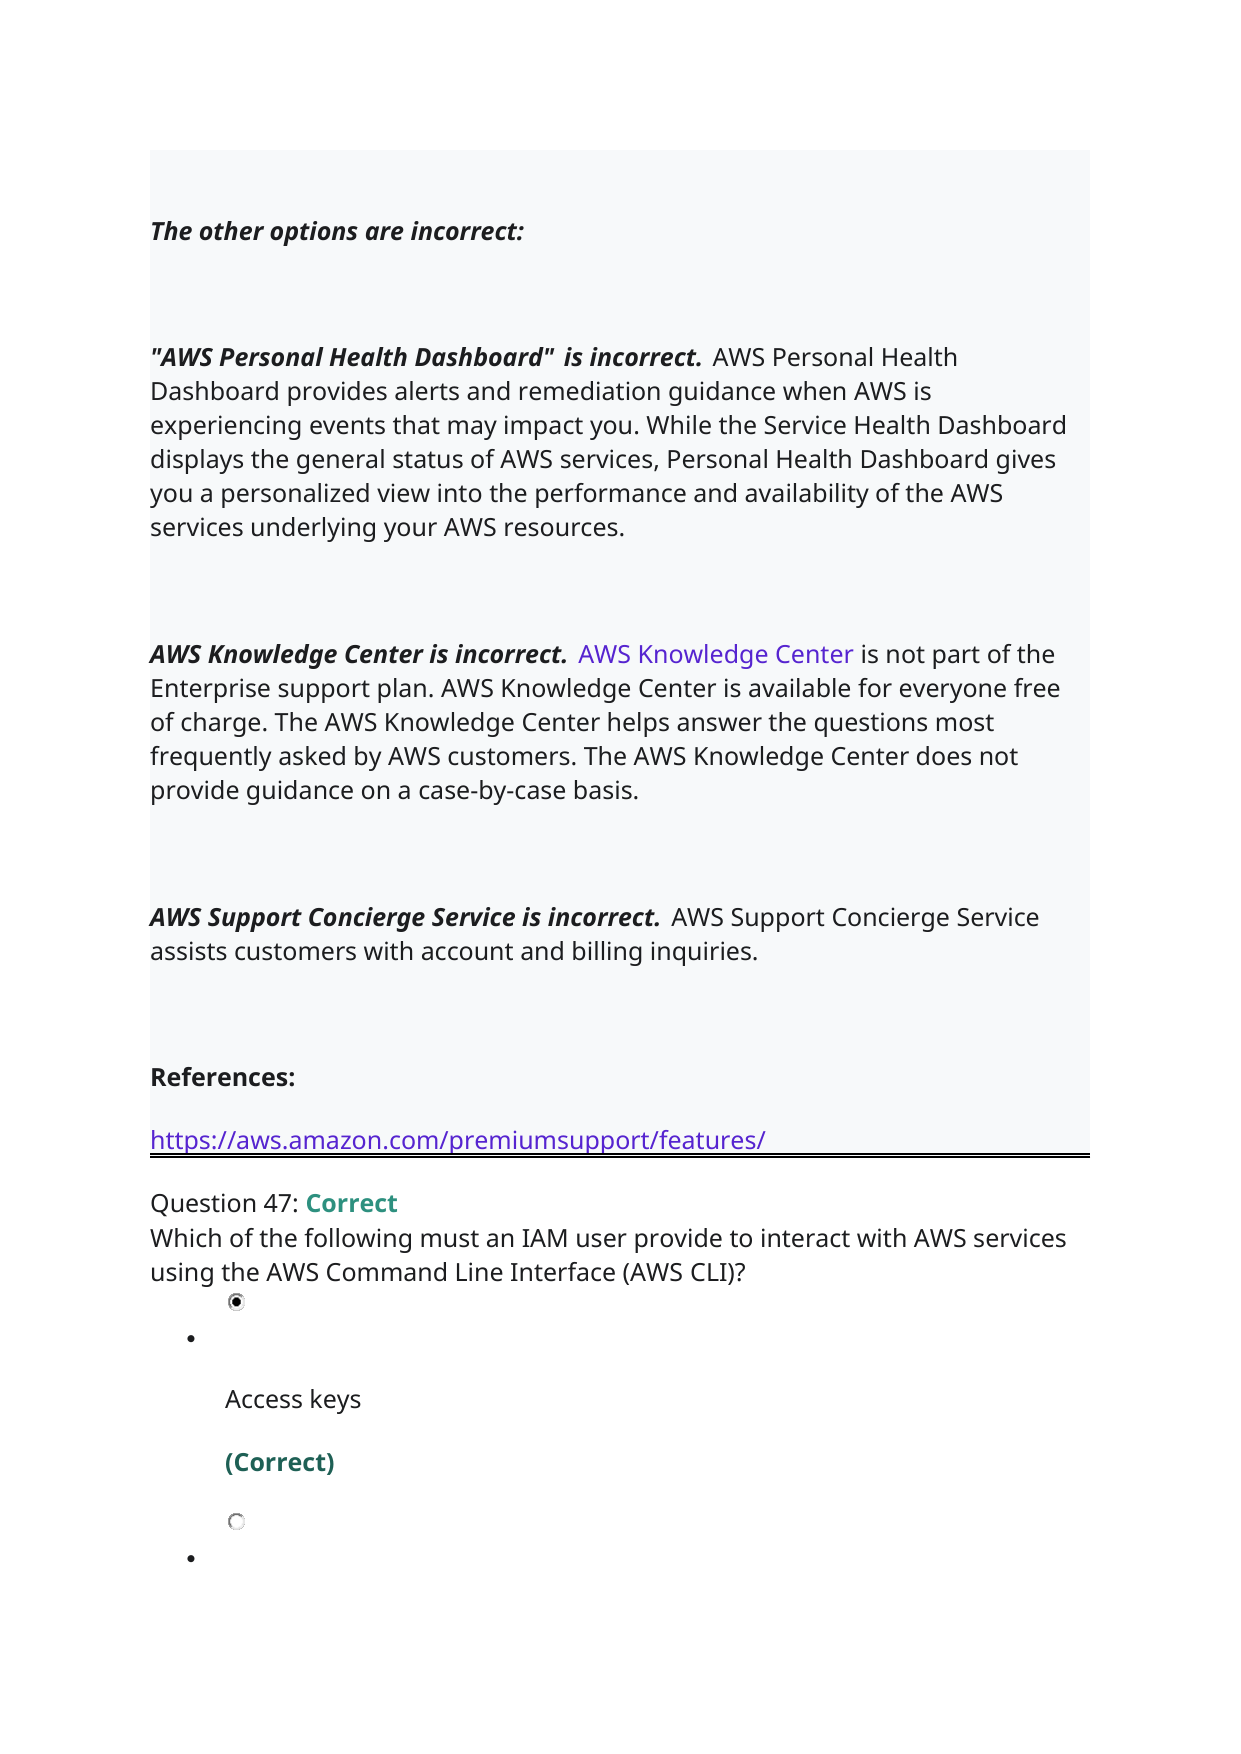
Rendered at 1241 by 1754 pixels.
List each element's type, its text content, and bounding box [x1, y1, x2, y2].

text AWS Knowledge Center is incorrect. AWS Knowledge Center is not part of the Enterprise support plan. AWS Knowledge Center is available for everyone free of charge. The AWS Knowledge Center helps answer the questions most frequently asked by AWS customers. The AWS Knowledge Center does not provide guidance on a case-by-case basis. [150, 636, 1090, 807]
text Access keys [225, 1382, 1090, 1416]
text The other options are incorrect: [150, 213, 1090, 247]
text "AWS Personal Health Dashboard" is incorrect. AWS Personal Health Dashboard provides alerts and remediation guidance when AWS is experiencing events that may impact you. While the Service Health Dashboard displays the general status of AWS services, Personal Health Dashboard gives you a personalized view into the performance and availability of the AWS services underlying your AWS resources. [150, 340, 1090, 544]
text https://aws.amazon.com/premiumsupport/features/ [150, 1123, 1090, 1153]
text AWS Support Concierge Service is incorrect. AWS Support Concierge Service assists customers with account and billing inquiries. [150, 899, 1090, 967]
text Which of the following must an IAM user provide to interact with AWS services using the AWS Command Line Interface (AWS CLI)? [150, 1220, 1090, 1288]
text Question 47: Correct [150, 1186, 1090, 1220]
text References: [150, 1060, 1090, 1094]
text (Correct) [225, 1445, 1090, 1479]
